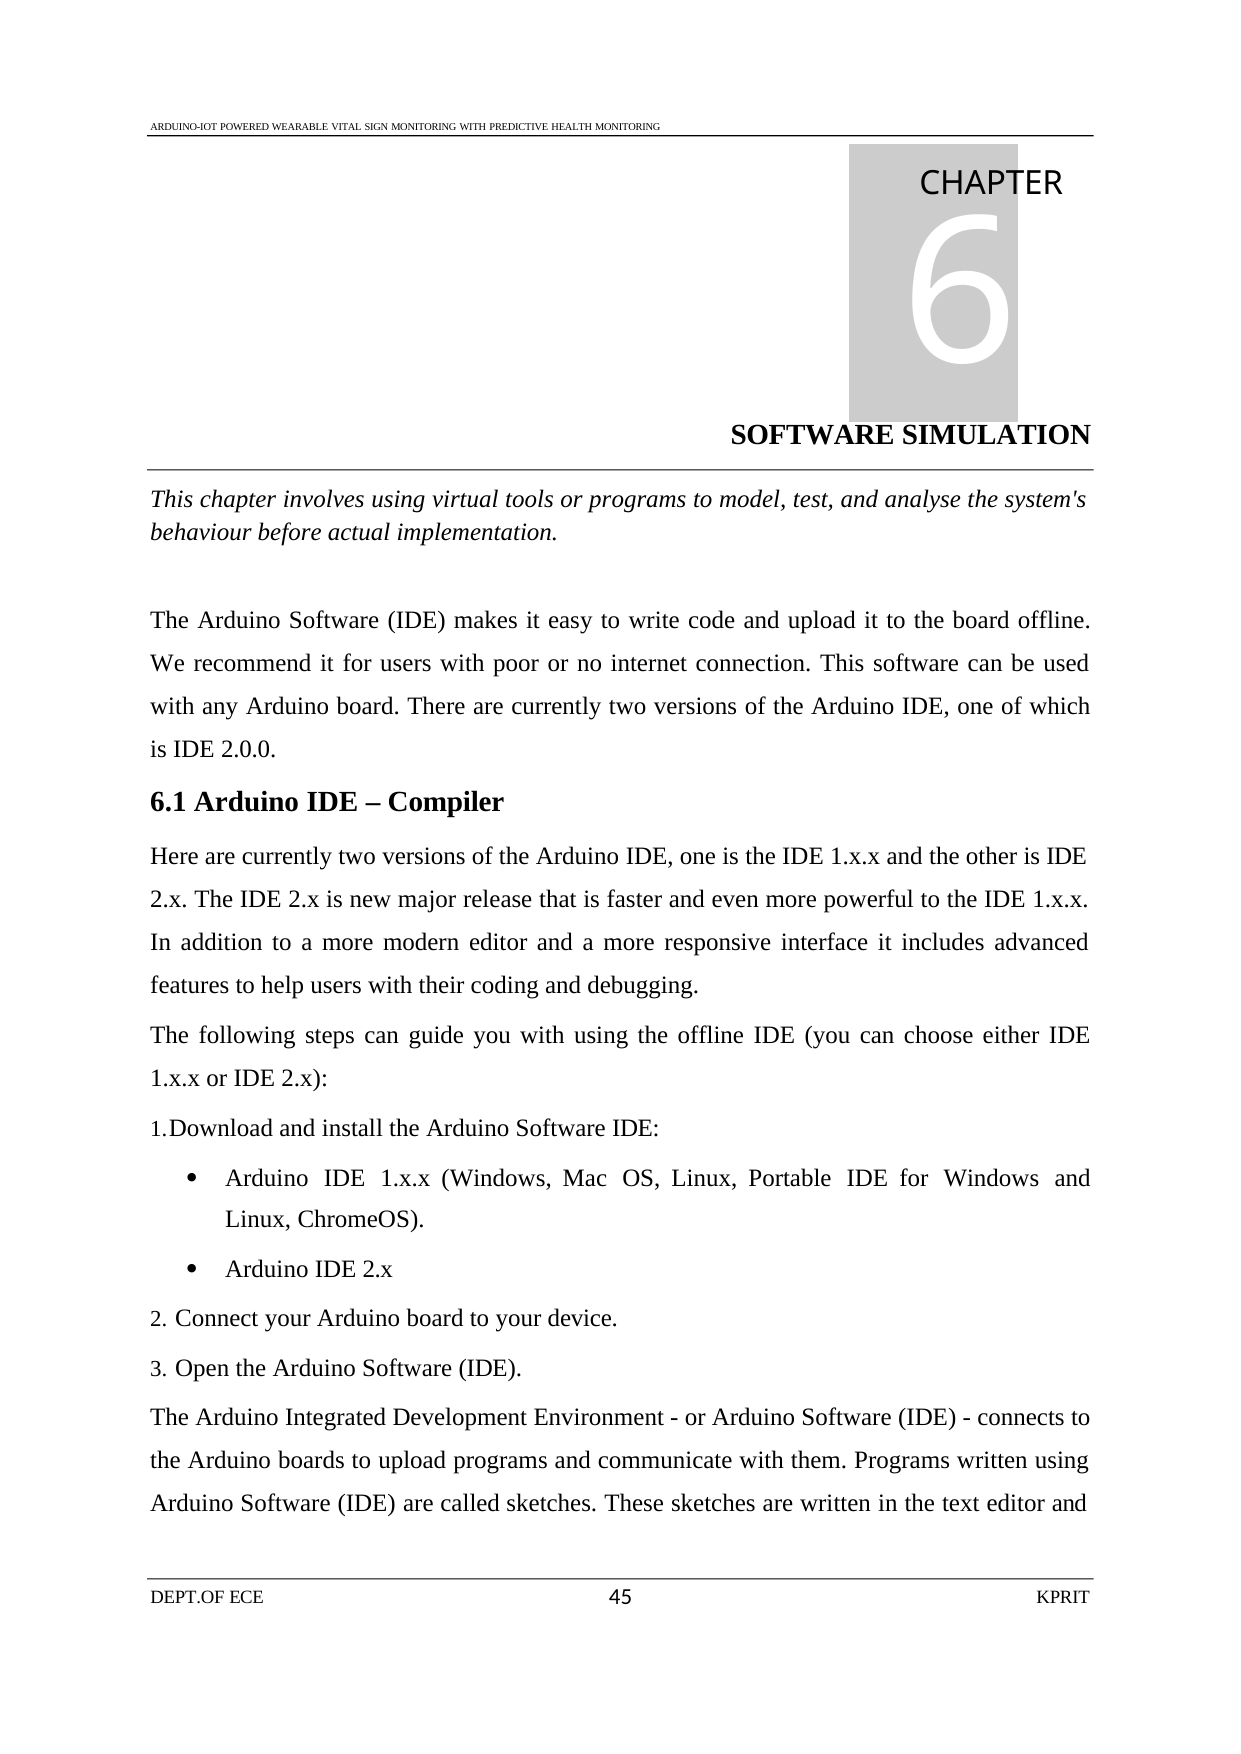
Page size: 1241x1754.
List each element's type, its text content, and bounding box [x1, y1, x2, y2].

text The Arduino Software (IDE) makes it easy to write code and upload it to the board offline. We recommend it for users with poor or no internet connection. This software can be used with any Arduino board. There are currently two versions of the Arduino IDE, one of which is IDE 2.0.0. [150, 605, 1091, 763]
text The Arduino Integrated Development Environment - or Arduino Software (IDE) - connects to the Arduino boards to upload programs and communicate with them. Programs written using Arduino Software (IDE) are called sketches. These sketches are written in the text editor and [150, 1402, 1091, 1517]
text Here are currently two versions of the Arduino IDE, one is the IDE 1.x.x and the other is IDE [150, 841, 1196, 870]
list Arduino IDE 2.x [187, 1254, 1196, 1282]
text 2.x. The IDE 2.x is new major release that is faster and even more powerful to the IDE 1.x.x. In addition to a more modern editor and a more responsive interface it includes advanced features to help users with their coding and debugging. [150, 884, 1090, 999]
text The following steps can guide you with using the offline IDE (you can choose either IDE 1.x.x or IDE 2.x): [150, 1020, 1090, 1092]
subtitle 6.1 Arduino IDE – Compiler [150, 784, 1196, 818]
list Arduino IDE 1.x.x (Windows, Mac OS, Linux, Portable IDE for Windows and Linux, ChromeOS). [187, 1163, 1091, 1233]
list Download and install the Arduino Software IDE: [150, 1113, 1196, 1142]
text This chapter involves using virtual tools or programs to model, test, and analyse the system's behaviour before actual implementation. [150, 484, 1091, 545]
subtitle SOFTWARE SIMULATION [730, 417, 1196, 451]
list Connect your Arduino board to your device. [150, 1303, 1196, 1332]
subtitle CHAPTER [44, 159, 1063, 204]
list Open the Arduino Software (IDE). [150, 1353, 1196, 1381]
